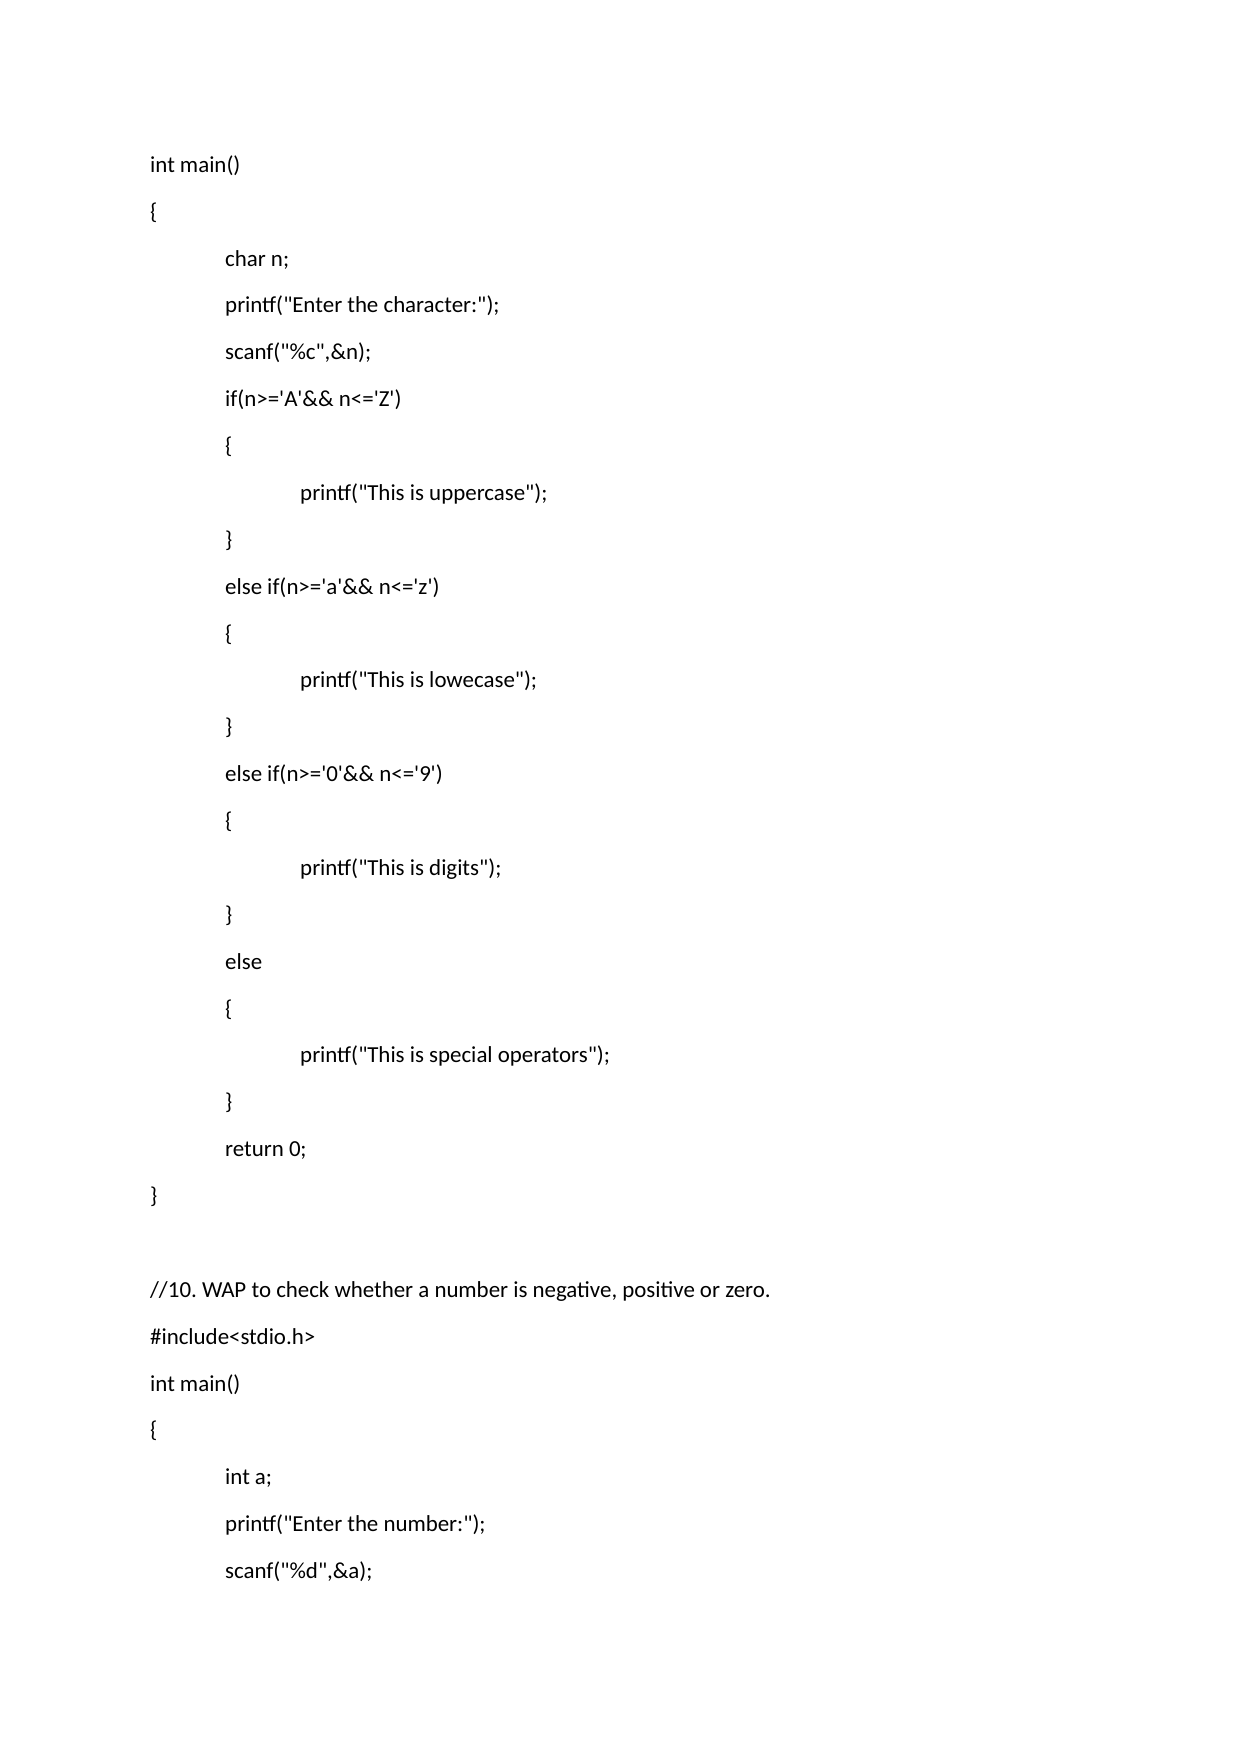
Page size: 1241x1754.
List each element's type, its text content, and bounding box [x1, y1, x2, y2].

text else [150, 947, 1090, 975]
text scanf("%d",&a); [150, 1556, 1090, 1584]
text #include<stdio.h> [150, 1322, 1090, 1350]
text else if(n>='0'&& n<='9') [150, 759, 1090, 787]
text } [150, 900, 1090, 928]
text printf("This is lowecase"); [150, 666, 1090, 694]
text if(n>='A'&& n<='Z') [150, 384, 1090, 412]
text //10. WAP to check whether a number is negative, positive or zero. [150, 1275, 1090, 1303]
text } [150, 1087, 1090, 1116]
text int main() [150, 1369, 1090, 1397]
text printf("Enter the character:"); [150, 291, 1090, 319]
text char n; [150, 244, 1090, 272]
text { [150, 994, 1090, 1022]
text } [150, 1181, 1090, 1209]
text else if(n>='a'&& n<='z') [150, 572, 1090, 600]
text int a; [150, 1462, 1090, 1491]
text { [150, 197, 1090, 225]
text return 0; [150, 1134, 1090, 1162]
text } [150, 712, 1090, 741]
text printf("This is digits"); [150, 853, 1090, 881]
text scanf("%c",&n); [150, 337, 1090, 366]
text { [150, 431, 1090, 459]
text printf("This is special operators"); [150, 1041, 1090, 1069]
text int main() [150, 150, 1090, 178]
text printf("Enter the number:"); [150, 1509, 1090, 1537]
text { [150, 619, 1090, 647]
text { [150, 806, 1090, 834]
text } [150, 525, 1090, 553]
text { [150, 1416, 1090, 1444]
text printf("This is uppercase"); [150, 478, 1090, 506]
